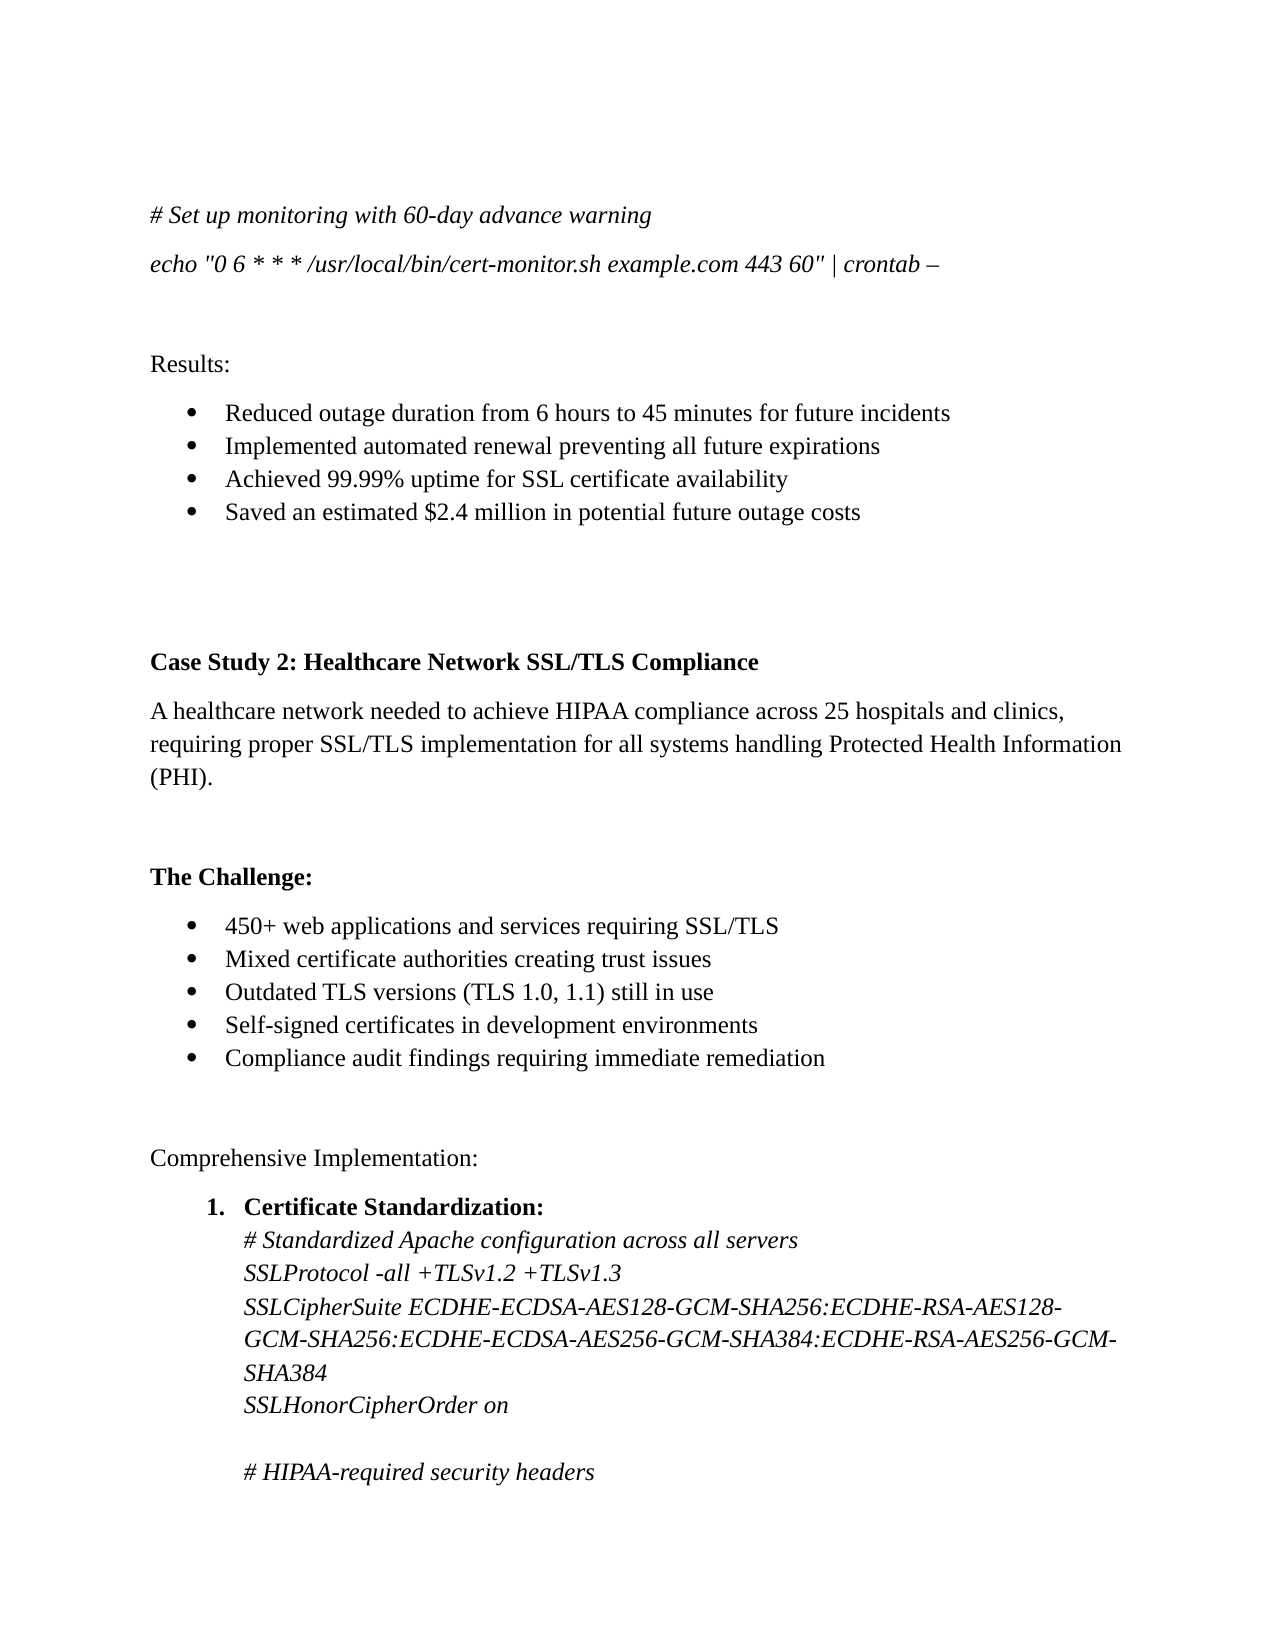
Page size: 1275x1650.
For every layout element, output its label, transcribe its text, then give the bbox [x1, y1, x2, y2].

list Mixed certificate authorities creating trust issues [187, 944, 1125, 973]
text echo "0 6 * * * /usr/local/bin/cert-monitor.sh example.com 443 60" | crontab – [150, 249, 1125, 278]
list Reduced outage duration from 6 hours to 45 minutes for future incidents [187, 398, 1125, 427]
list # HIPAA-required security headers [244, 1457, 1125, 1485]
list 450+ web applications and services requiring SSL/TLS [187, 911, 1125, 940]
list SSLCipherSuite ECDHE-ECDSA-AES128-GCM-SHA256:ECDHE-RSA-AES128-GCM-SHA256:ECDHE-ECDSA-AES256-GCM-SHA384:ECDHE-RSA-AES256-GCM-SHA384 [244, 1292, 1125, 1386]
list Achieved 99.99% uptime for SSL certificate availability [187, 464, 1125, 493]
text Case Study 2: Healthcare Network SSL/TLS Compliance [150, 647, 1125, 675]
list Self-signed certificates in development environments [187, 1010, 1125, 1039]
list SSLHonorCipherOrder on [244, 1391, 1125, 1419]
text A healthcare network needed to achieve HIPAA compliance across 25 hospitals and clinics, requiring proper SSL/TLS implementation for all systems handling Protected Health Information (PHI). [150, 696, 1125, 791]
list Outdated TLS versions (TLS 1.0, 1.1) still in use [187, 977, 1125, 1006]
text Results: [150, 349, 1125, 377]
list # Standardized Apache configuration across all servers [244, 1226, 1125, 1254]
list Saved an estimated $2.4 million in potential future outage costs [187, 497, 1125, 526]
list Certificate Standardization: [206, 1192, 1125, 1221]
list Implemented automated renewal preventing all future expirations [187, 431, 1125, 460]
text # Set up monitoring with 60-day advance warning [150, 200, 1125, 228]
list Compliance audit findings requiring immediate remediation [187, 1043, 1125, 1072]
text Comprehensive Implementation: [150, 1143, 1125, 1172]
text The Challenge: [150, 862, 1125, 890]
list SSLProtocol -all +TLSv1.2 +TLSv1.3 [244, 1258, 1125, 1287]
